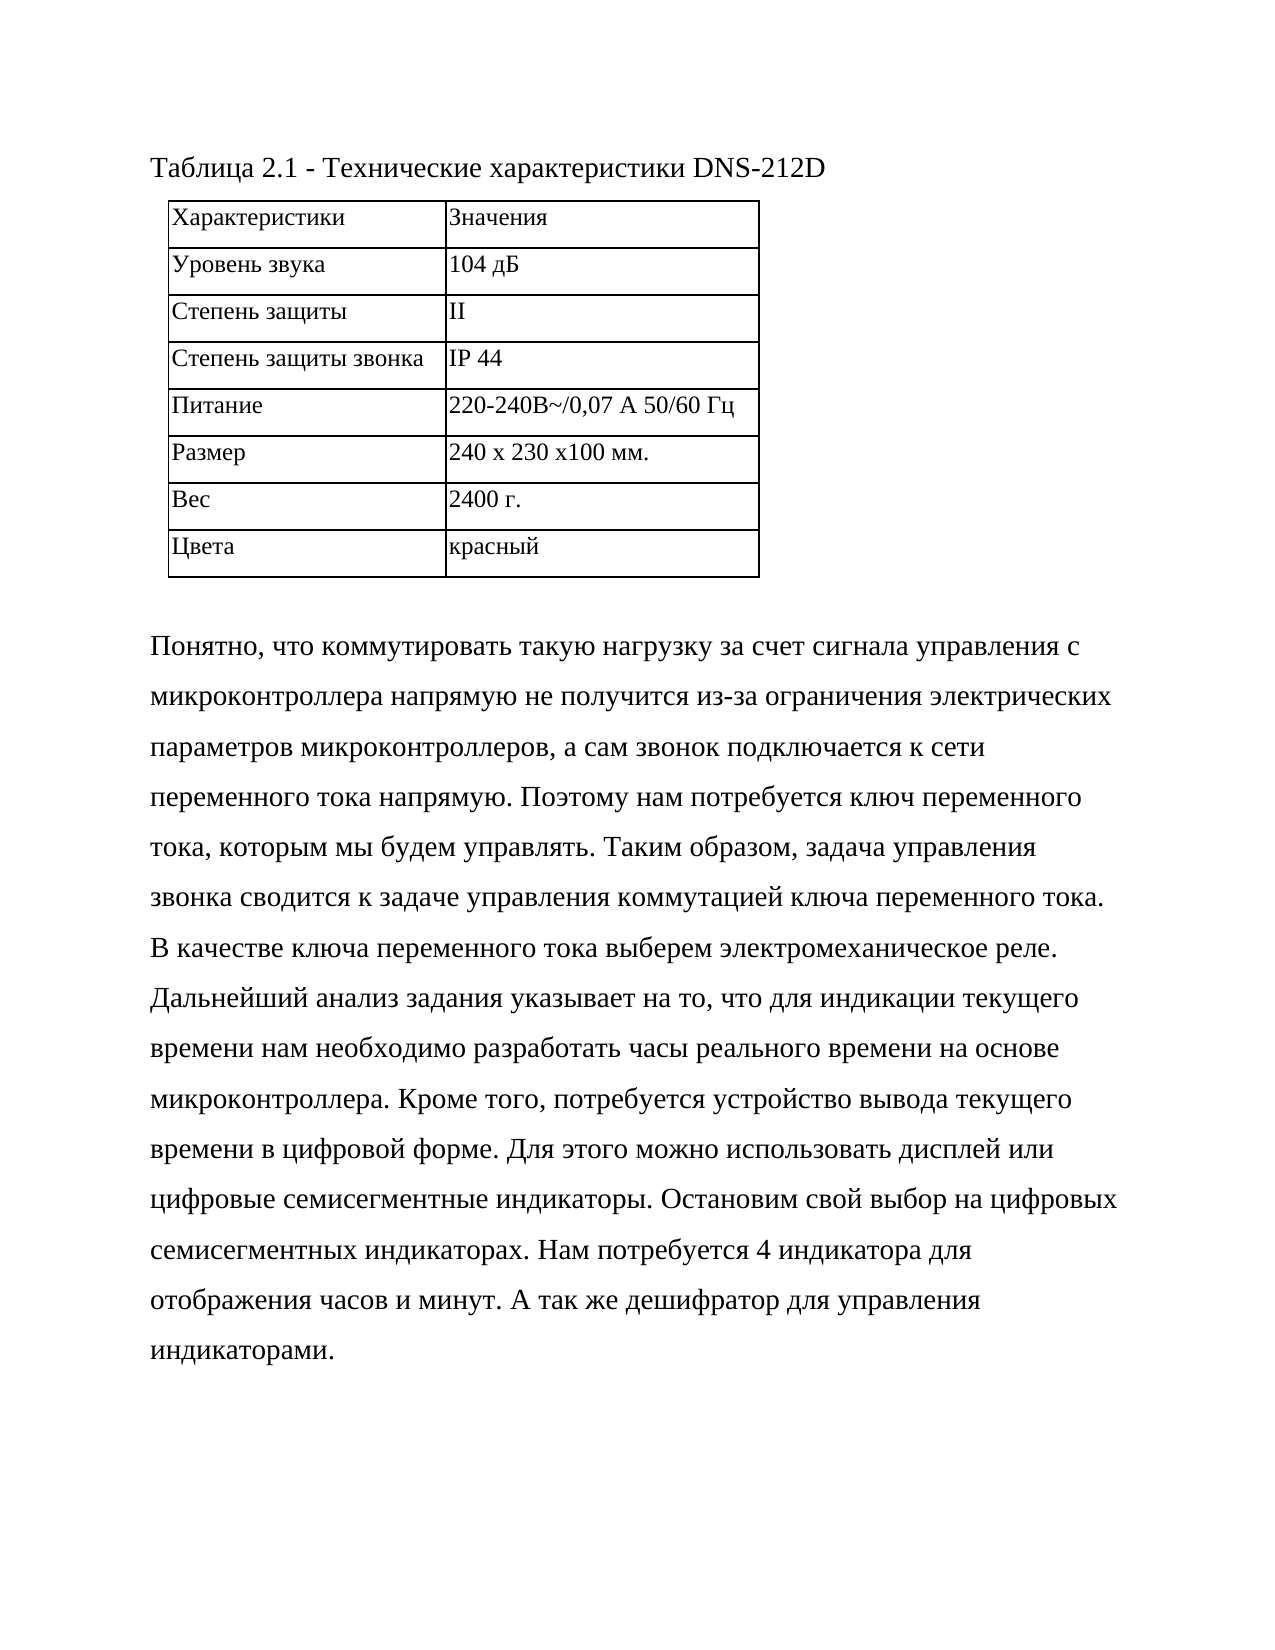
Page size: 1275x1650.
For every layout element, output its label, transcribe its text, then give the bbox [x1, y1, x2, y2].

table_cell Цвета [169, 531, 445, 576]
table_header Значения [447, 202, 758, 247]
table_cell Размер [169, 437, 445, 482]
table_cell 2400 г. [447, 484, 758, 529]
table_cell Степень защиты [169, 296, 445, 341]
table_cell Степень защиты звонка [169, 343, 445, 388]
table_header Характеристики [169, 202, 445, 247]
table_cell Вес [169, 484, 445, 529]
table_cell 240 x 230 x100 мм. [447, 437, 758, 482]
text Таблица 2.1 - Технические характеристики DNS-212D [150, 150, 1125, 183]
table_cell IP 44 [447, 343, 758, 388]
text Понятно, что коммутировать такую нагрузку за счет сигнала управления с микроконтроллера напрямую не получится из-за ограничения электрических параметров микроконтроллеров, а сам звонок подключается к сети переменного тока напрямую. Поэтому нам потребуется ключ переменного тока, которым мы будем управлять. Таким образом, задача управления звонка сводится к задаче управления коммутацией ключа переменного тока. [150, 628, 1125, 913]
table_cell 104 дБ [447, 249, 758, 294]
table_cell красный [447, 531, 758, 576]
table_cell II [447, 296, 758, 341]
table_cell Уровень звука [169, 249, 445, 294]
text В качестве ключа переменного тока выберем электромеханическое реле. [150, 930, 1125, 963]
table_cell Питание [169, 390, 445, 435]
table_cell 220-240В~/0,07 A 50/60 Гц [447, 390, 758, 435]
text Дальнейший анализ задания указывает на то, что для индикации текущего времени нам необходимо разработать часы реального времени на основе микроконтроллера. Кроме того, потребуется устройство вывода текущего времени в цифровой форме. Для этого можно использовать дисплей или цифровые семисегментные индикаторы. Остановим свой выбор на цифровых семисегментных индикаторах. Нам потребуется 4 индикатора для отображения часов и минут. А так же дешифратор для управления индикаторами. [150, 980, 1125, 1366]
